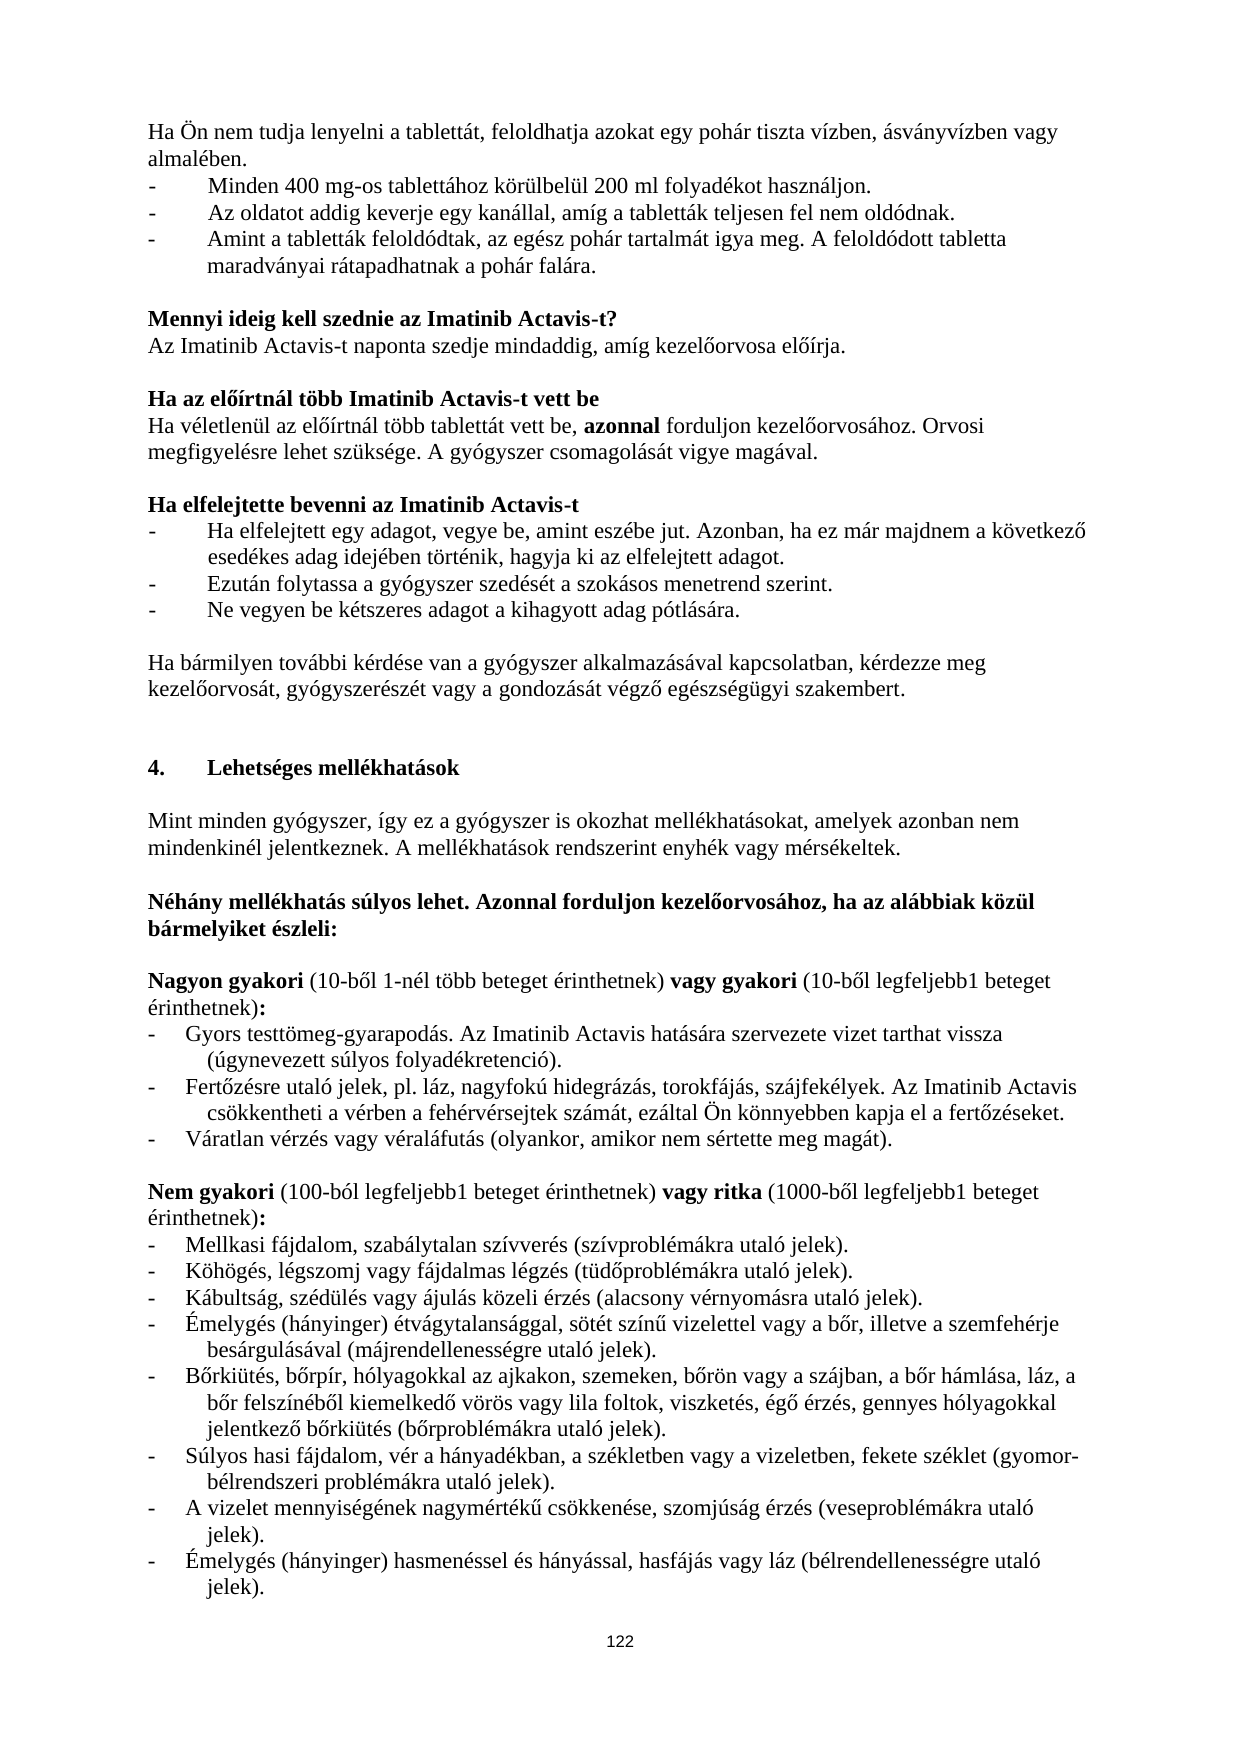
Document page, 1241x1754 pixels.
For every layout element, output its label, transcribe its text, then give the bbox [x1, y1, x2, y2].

text Ha elfelejtette bevenni az Imatinib Actavis-t [148, 491, 1092, 517]
list Váratlan vérzés vagy véraláfutás (olyankor, amikor nem sértette meg magát). [148, 1125, 1092, 1152]
list Ha elfelejtett egy adagot, vegye be, amint eszébe jut. Azonban, ha ez már majdnem a következő esedékes adag idejében történik, hagyja ki az elfelejtett adagot. [148, 517, 1092, 570]
text Ha az előírtnál több Imatinib Actavis-t vett be [148, 385, 1093, 412]
list Émelygés (hányinger) étvágytalansággal, sötét színű vizelettel vagy a bőr, illetve a szemfehérje besárgulásával (májrendellenességre utaló jelek). [148, 1310, 1092, 1363]
list Az oldatot addig keverje egy kanállal, amíg a tabletták teljesen fel nem oldódnak. [148, 199, 1092, 225]
text Mennyi ideig kell szednie az Imatinib Actavis-t? [148, 306, 1092, 332]
text 4. Lehetséges mellékhatások [148, 754, 1093, 781]
list Émelygés (hányinger) hasmenéssel és hányással, hasfájás vagy láz (bélrendellenességre utaló jelek). [148, 1547, 1092, 1600]
list Kábultság, szédülés vagy ájulás közeli érzés (alacsony vérnyomásra utaló jelek). [148, 1283, 1092, 1310]
list Amint a tabletták feloldódtak, az egész pohár tartalmát igya meg. A feloldódott tabletta maradványai rátapadhatnak a pohár falára. [148, 225, 1092, 279]
list Súlyos hasi fájdalom, vér a hányadékban, a székletben vagy a vizeletben, fekete széklet (gyomor-bélrendszeri problémákra utaló jelek). [148, 1442, 1092, 1494]
list A vizelet mennyiségének nagymértékű csökkenése, szomjúság érzés (veseproblémákra utaló jelek). [148, 1494, 1092, 1547]
text Nagyon gyakori (10-ből 1-nél több beteget érinthetnek) vagy gyakori (10-ből legfeljebb1 beteget érinthetnek): [148, 967, 1092, 1020]
list Fertőzésre utaló jelek, pl. láz, nagyfokú hidegrázás, torokfájás, szájfekélyek. Az Imatinib Actavis csökkentheti a vérben a fehérvérsejtek számát, ezáltal Ön könnyebben kapja el a fertőzéseket. [148, 1073, 1092, 1125]
text Mint minden gyógyszer, így ez a gyógyszer is okozhat mellékhatásokat, amelyek azonban nem mindenkinél jelentkeznek. A mellékhatások rendszerint enyhék vagy mérsékeltek. [148, 807, 1096, 861]
text Az Imatinib Actavis-t naponta szedje mindaddig, amíg kezelőorvosa előírja. [148, 332, 1092, 359]
text Nem gyakori (100-ból legfeljebb1 beteget érinthetnek) vagy ritka (1000-ből legfeljebb1 beteget érinthetnek): [148, 1178, 1092, 1231]
text Néhány mellékhatás súlyos lehet. Azonnal forduljon kezelőorvosához, ha az alábbiak közül bármelyiket észleli: [148, 888, 1092, 941]
list Mellkasi fájdalom, szabálytalan szívverés (szívproblémákra utaló jelek). [148, 1231, 1092, 1257]
list Bőrkiütés, bőrpír, hólyagokkal az ajkakon, szemeken, bőrön vagy a szájban, a bőr hámlása, láz, a bőr felszínéből kiemelkedő vörös vagy lila foltok, viszketés, égő érzés, gennyes hólyagokkal jelentkező bőrkiütés (bőrproblémákra utaló jelek). [148, 1363, 1092, 1442]
text Ha bármilyen további kérdése van a gyógyszer alkalmazásával kapcsolatban, kérdezze meg kezelőorvosát, gyógyszerészét vagy a gondozását végző egészségügyi szakembert. [148, 649, 1093, 702]
text Ha véletlenül az előírtnál több tablettát vett be, azonnal forduljon kezelőorvosához. Orvosi megfigyelésre lehet szüksége. A gyógyszer csomagolását vigye magával. [148, 412, 1093, 464]
list Ezután folytassa a gyógyszer szedését a szokásos menetrend szerint. [148, 570, 1093, 596]
list Ne vegyen be kétszeres adagot a kihagyott adag pótlására. [148, 596, 1093, 622]
list Gyors testtömeg-gyarapodás. Az Imatinib Actavis hatására szervezete vizet tarthat vissza (úgynevezett súlyos folyadékretenció). [148, 1020, 1092, 1073]
list Minden 400 mg-os tablettához körülbelül 200 ml folyadékot használjon. [148, 172, 1092, 199]
list Köhögés, légszomj vagy fájdalmas légzés (tüdőproblémákra utaló jelek). [148, 1257, 1092, 1283]
text Ha Ön nem tudja lenyelni a tablettát, feloldhatja azokat egy pohár tiszta vízben, ásványvízben vagy almalében. [148, 118, 1092, 172]
